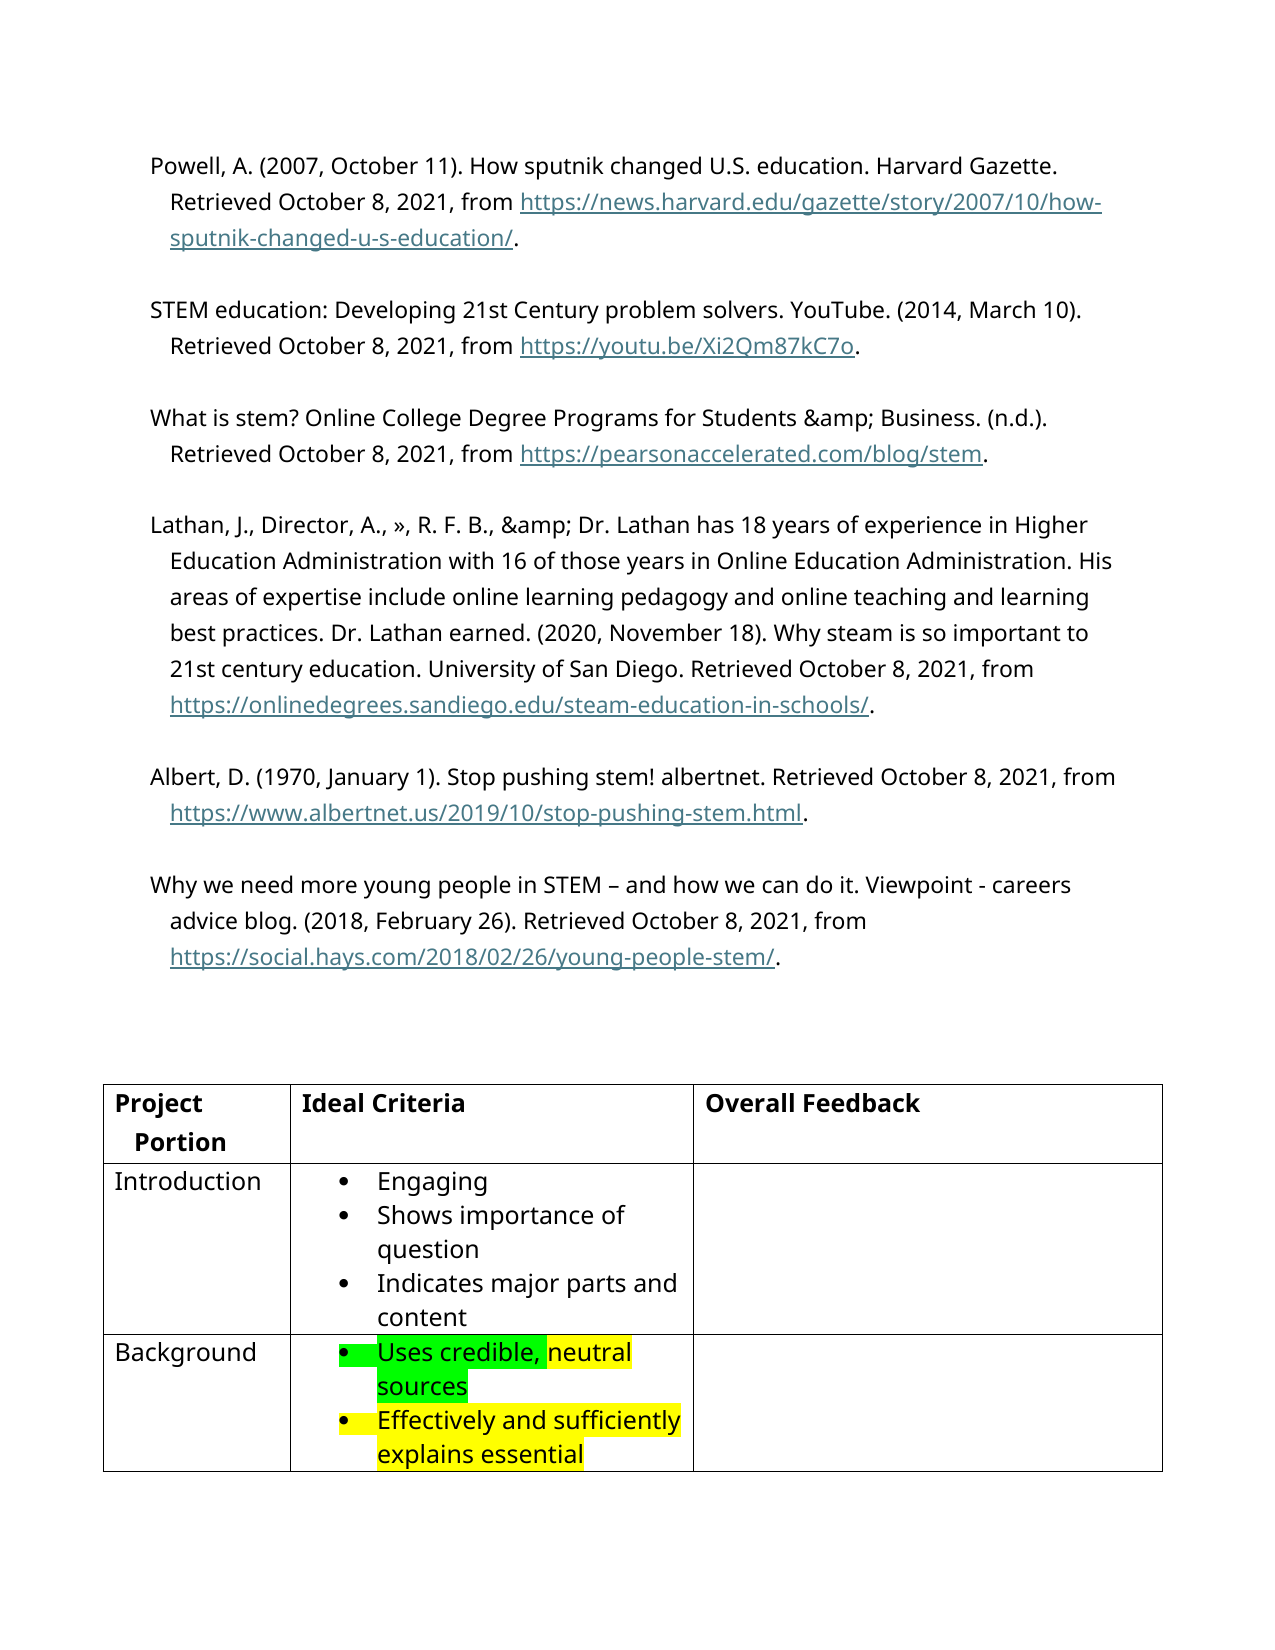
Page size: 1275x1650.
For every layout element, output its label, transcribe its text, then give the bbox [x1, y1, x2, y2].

text Lathan, J., Director, A., », R. F. B., &amp; Dr. Lathan has 18 years of experience in Higher Education Administration with 16 of those years in Online Education Administration. His areas of expertise include online learning pedagogy and online teaching and learning best practices. Dr. Lathan earned. (2020, November 18). Why steam is so important to 21st century education. University of San Diego. Retrieved October 8, 2021, from https://onlinedegrees.sandiego.edu/steam-education-in-schools/. [150, 509, 1125, 720]
text Albert, D. (1970, January 1). Stop pushing stem! albertnet. Retrieved October 8, 2021, from https://www.albertnet.us/2019/10/stop-pushing-stem.html. [150, 761, 1125, 828]
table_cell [291, 1335, 377, 1471]
text What is stem? Online College Degree Programs for Students &amp; Business. (n.d.). Retrieved October 8, 2021, from https://pearsonaccelerated.com/blog/stem. [150, 402, 1125, 469]
text STEM education: Developing 21st Century problem solvers. YouTube. (2014, March 10). Retrieved October 8, 2021, from https://youtu.be/Xi2Qm87kC7o. [150, 294, 1125, 361]
text Powell, A. (2007, October 11). How sputnik changed U.S. education. Harvard Gazette. Retrieved October 8, 2021, from https://news.harvard.edu/gazette/story/2007/10/how-sputnik-changed-u-s-education/. [150, 150, 1125, 253]
text Why we need more young people in STEM – and how we can do it. Viewpoint - careers advice blog. (2018, February 26). Retrieved October 8, 2021, from https://social.hays.com/2018/02/26/young-people-stem/. [150, 869, 1125, 972]
table_header Overall Feedback [694, 1085, 1162, 1162]
table_cell Engaging Shows importance of question Indicates major parts and content [291, 1164, 693, 1334]
table_cell Introduction [104, 1164, 290, 1334]
table_header Project Portion [104, 1085, 290, 1162]
table_cell Background [104, 1335, 290, 1471]
table_cell [694, 1164, 1162, 1334]
table_cell [694, 1335, 1162, 1471]
table_header Ideal Criteria [291, 1085, 693, 1162]
